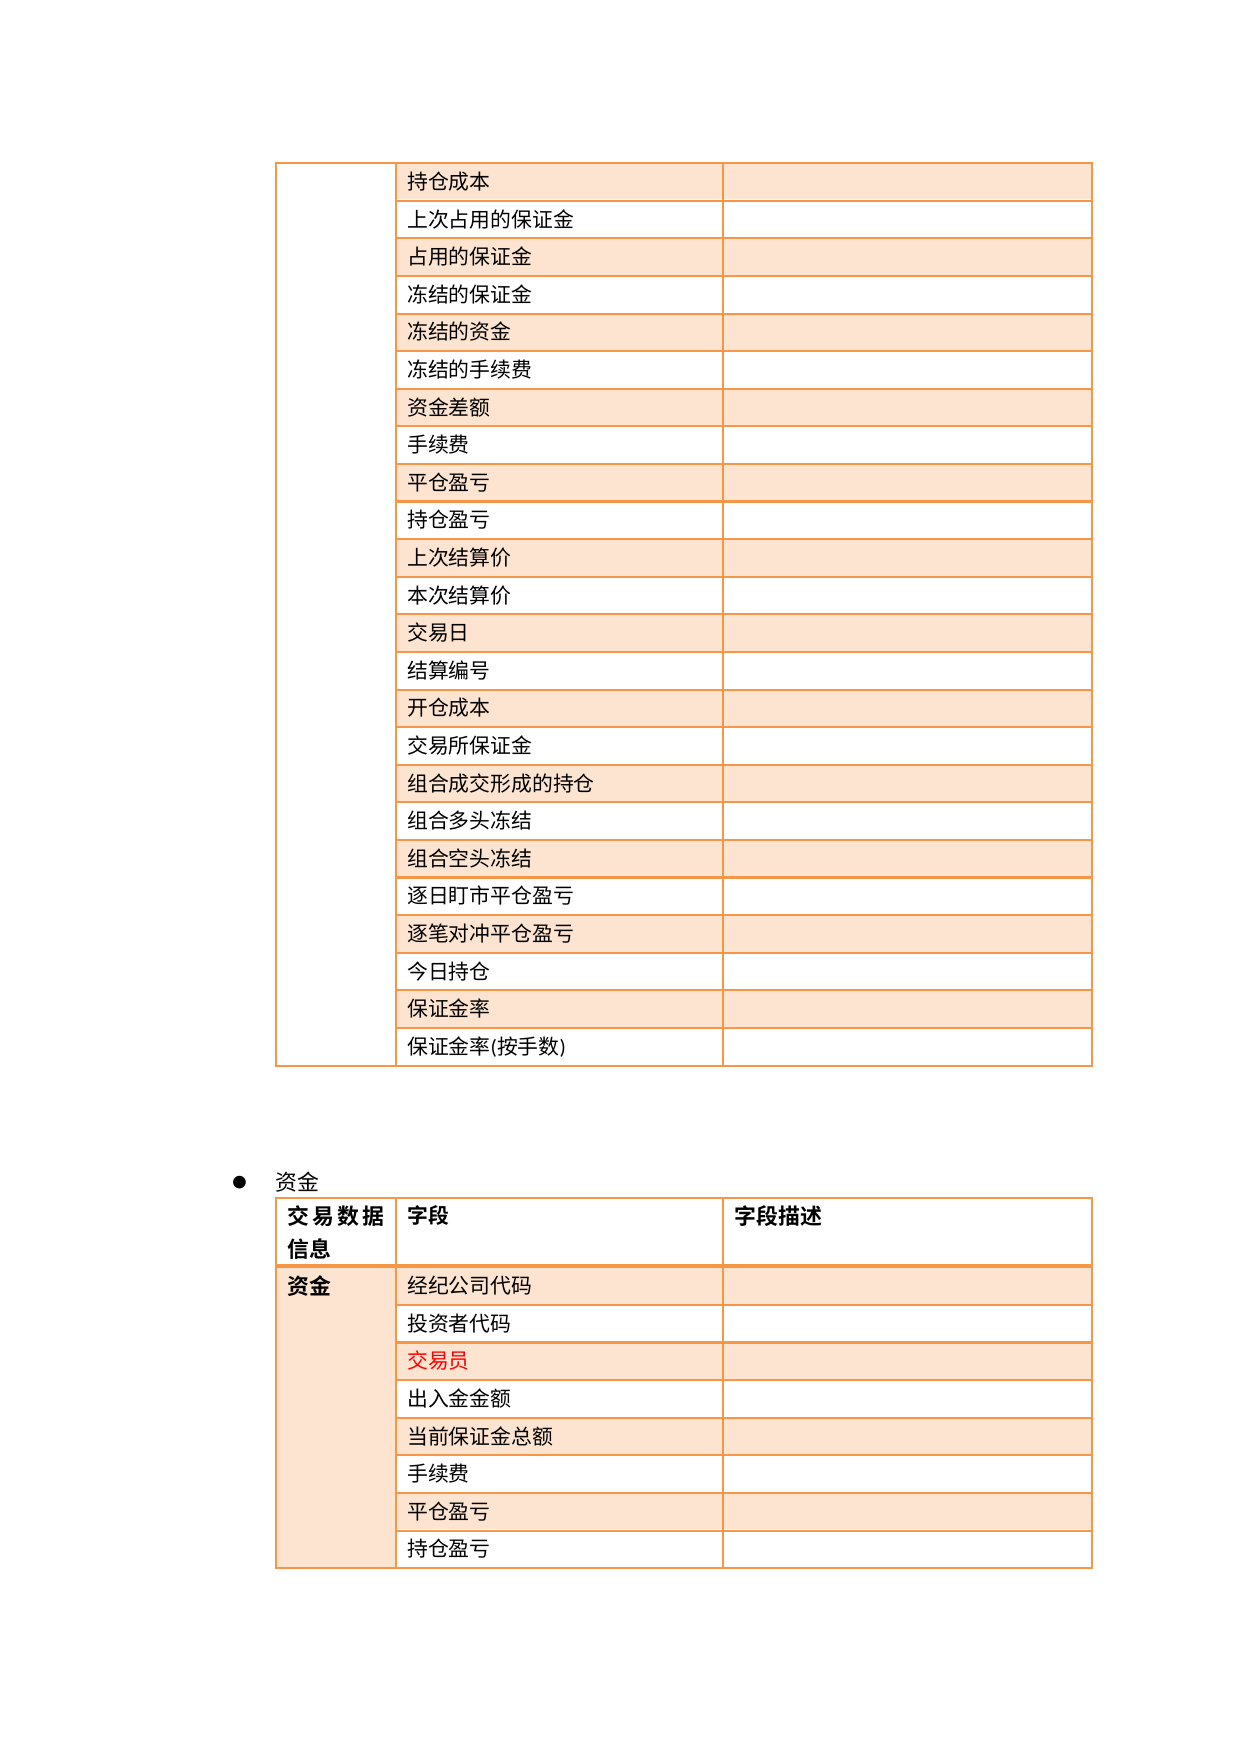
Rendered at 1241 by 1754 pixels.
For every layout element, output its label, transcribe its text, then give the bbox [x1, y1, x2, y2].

table_cell 冻结的手续费 [397, 352, 722, 388]
table_cell 组合空头冻结 [397, 841, 722, 876]
table_cell [724, 164, 1091, 199]
table_cell [724, 1456, 1091, 1492]
table_cell 上次结算价 [397, 540, 722, 576]
table_cell [724, 427, 1091, 463]
table_cell [724, 766, 1091, 801]
table_cell [724, 1419, 1091, 1454]
table_cell 上次占用的保证金 [397, 202, 722, 237]
table_cell 冻结的资金 [397, 315, 722, 350]
table_header 字段描述 [724, 1199, 1091, 1264]
table_cell 出入金金额 [397, 1381, 722, 1417]
table_cell 当前保证金总额 [397, 1419, 722, 1454]
table_cell [724, 1306, 1091, 1341]
table_cell 平仓盈亏 [397, 1494, 722, 1529]
table_cell [724, 728, 1091, 764]
table_cell [724, 954, 1091, 989]
table_cell 开仓成本 [397, 691, 722, 726]
table_cell [724, 841, 1091, 876]
table_cell [724, 390, 1091, 425]
table_cell 投资者代码 [397, 1306, 722, 1341]
table_cell 逐笔对冲平仓盈亏 [397, 916, 722, 952]
table_cell [724, 352, 1091, 388]
table_cell [724, 315, 1091, 350]
table_cell [724, 916, 1091, 952]
table_cell 资金差额 [397, 390, 722, 425]
table_cell [724, 879, 1091, 914]
table_cell 手续费 [397, 427, 722, 463]
table_cell [724, 1494, 1091, 1529]
table_cell [724, 691, 1091, 726]
table_cell 保证金率(按手数) [397, 1029, 722, 1064]
table_cell 冻结的保证金 [397, 277, 722, 312]
table_cell 组合成交形成的持仓 [397, 766, 722, 801]
table_cell 逐日盯市平仓盈亏 [397, 879, 722, 914]
table_cell [724, 803, 1091, 839]
table_cell [724, 1381, 1091, 1417]
table_cell [724, 503, 1091, 538]
table_cell [724, 202, 1091, 237]
table_cell 手续费 [397, 1456, 722, 1492]
table_cell 保证金率 [397, 991, 722, 1027]
table_cell [724, 1029, 1091, 1064]
table_cell [724, 239, 1091, 275]
table_cell [724, 465, 1091, 500]
table_cell 占用的保证金 [397, 239, 722, 275]
table_cell [724, 653, 1091, 688]
table_cell [724, 615, 1091, 651]
table_cell 今日持仓 [397, 954, 722, 989]
table_cell 本次结算价 [397, 578, 722, 613]
table_cell [724, 277, 1091, 312]
table_cell 交易所保证金 [397, 728, 722, 764]
table_cell 持仓盈亏 [397, 503, 722, 538]
table_cell [724, 1268, 1091, 1304]
table_cell 结算编号 [397, 653, 722, 688]
table_cell 经纪公司代码 [397, 1268, 722, 1304]
table_cell 组合多头冻结 [397, 803, 722, 839]
table_cell 交易日 [397, 615, 722, 651]
table_cell 持仓成本 [397, 164, 722, 199]
table_cell [724, 991, 1091, 1027]
table_cell 持仓盈亏 [397, 1532, 722, 1567]
table_cell [724, 540, 1091, 576]
table_header 交易数据信息 [277, 1199, 395, 1264]
table_cell [724, 1532, 1091, 1567]
table_cell 平仓盈亏 [397, 465, 722, 500]
table_cell 交易员 [397, 1344, 722, 1379]
list 资金 [231, 1164, 1053, 1197]
table_cell [724, 578, 1091, 613]
table_cell [724, 1344, 1091, 1379]
table_cell 资金 [277, 1268, 395, 1567]
table_header 字段 [397, 1199, 722, 1264]
